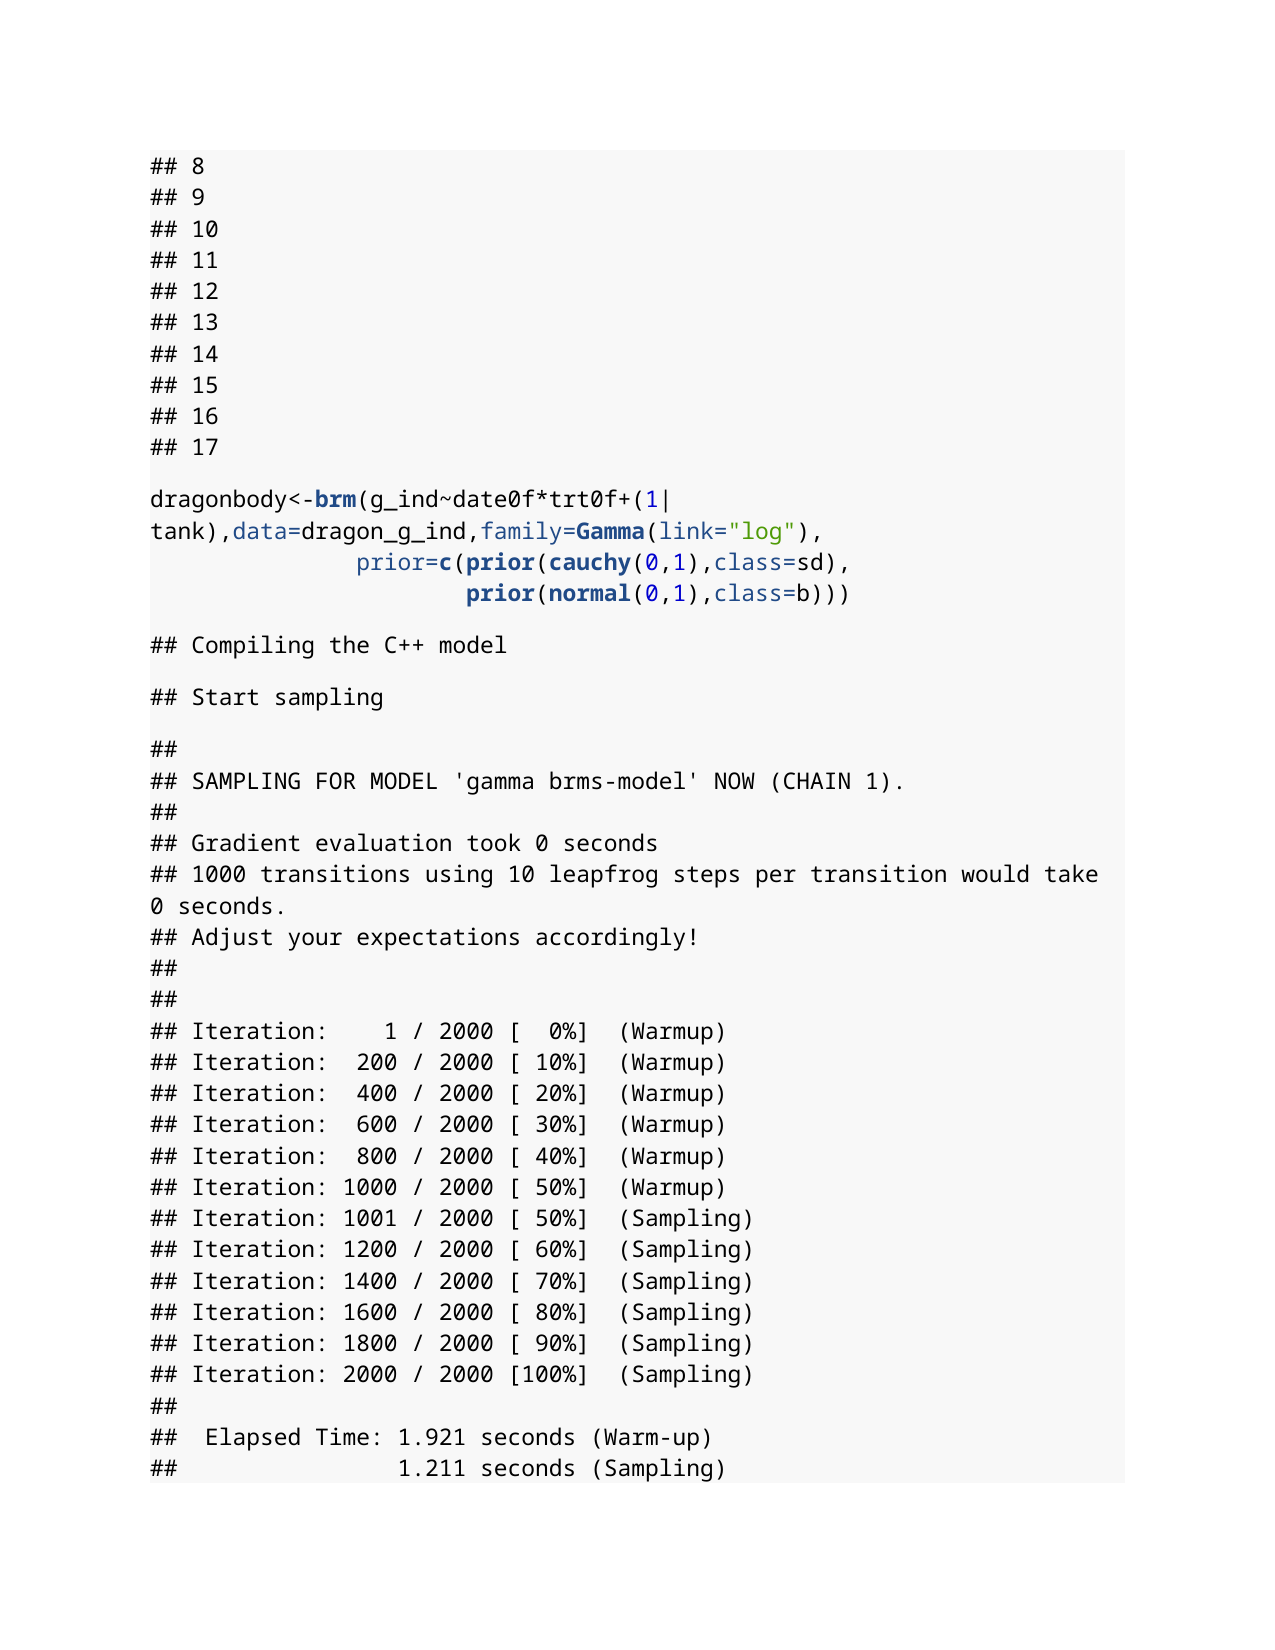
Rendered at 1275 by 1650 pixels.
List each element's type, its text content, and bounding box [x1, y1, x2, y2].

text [150, 733, 1125, 1483]
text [150, 150, 1125, 462]
text ## Start sampling [150, 681, 1125, 712]
text ## Compiling the C++ model [150, 629, 1125, 660]
text dragonbody<-brm(g_ind~date0f*trt0f+(1|tank),data=dragon_g_ind,family=Gamma(link="log"), prior=c(prior(cauchy(0,1),class=sd), prior(normal(0,1),class=b))) [150, 483, 1125, 608]
